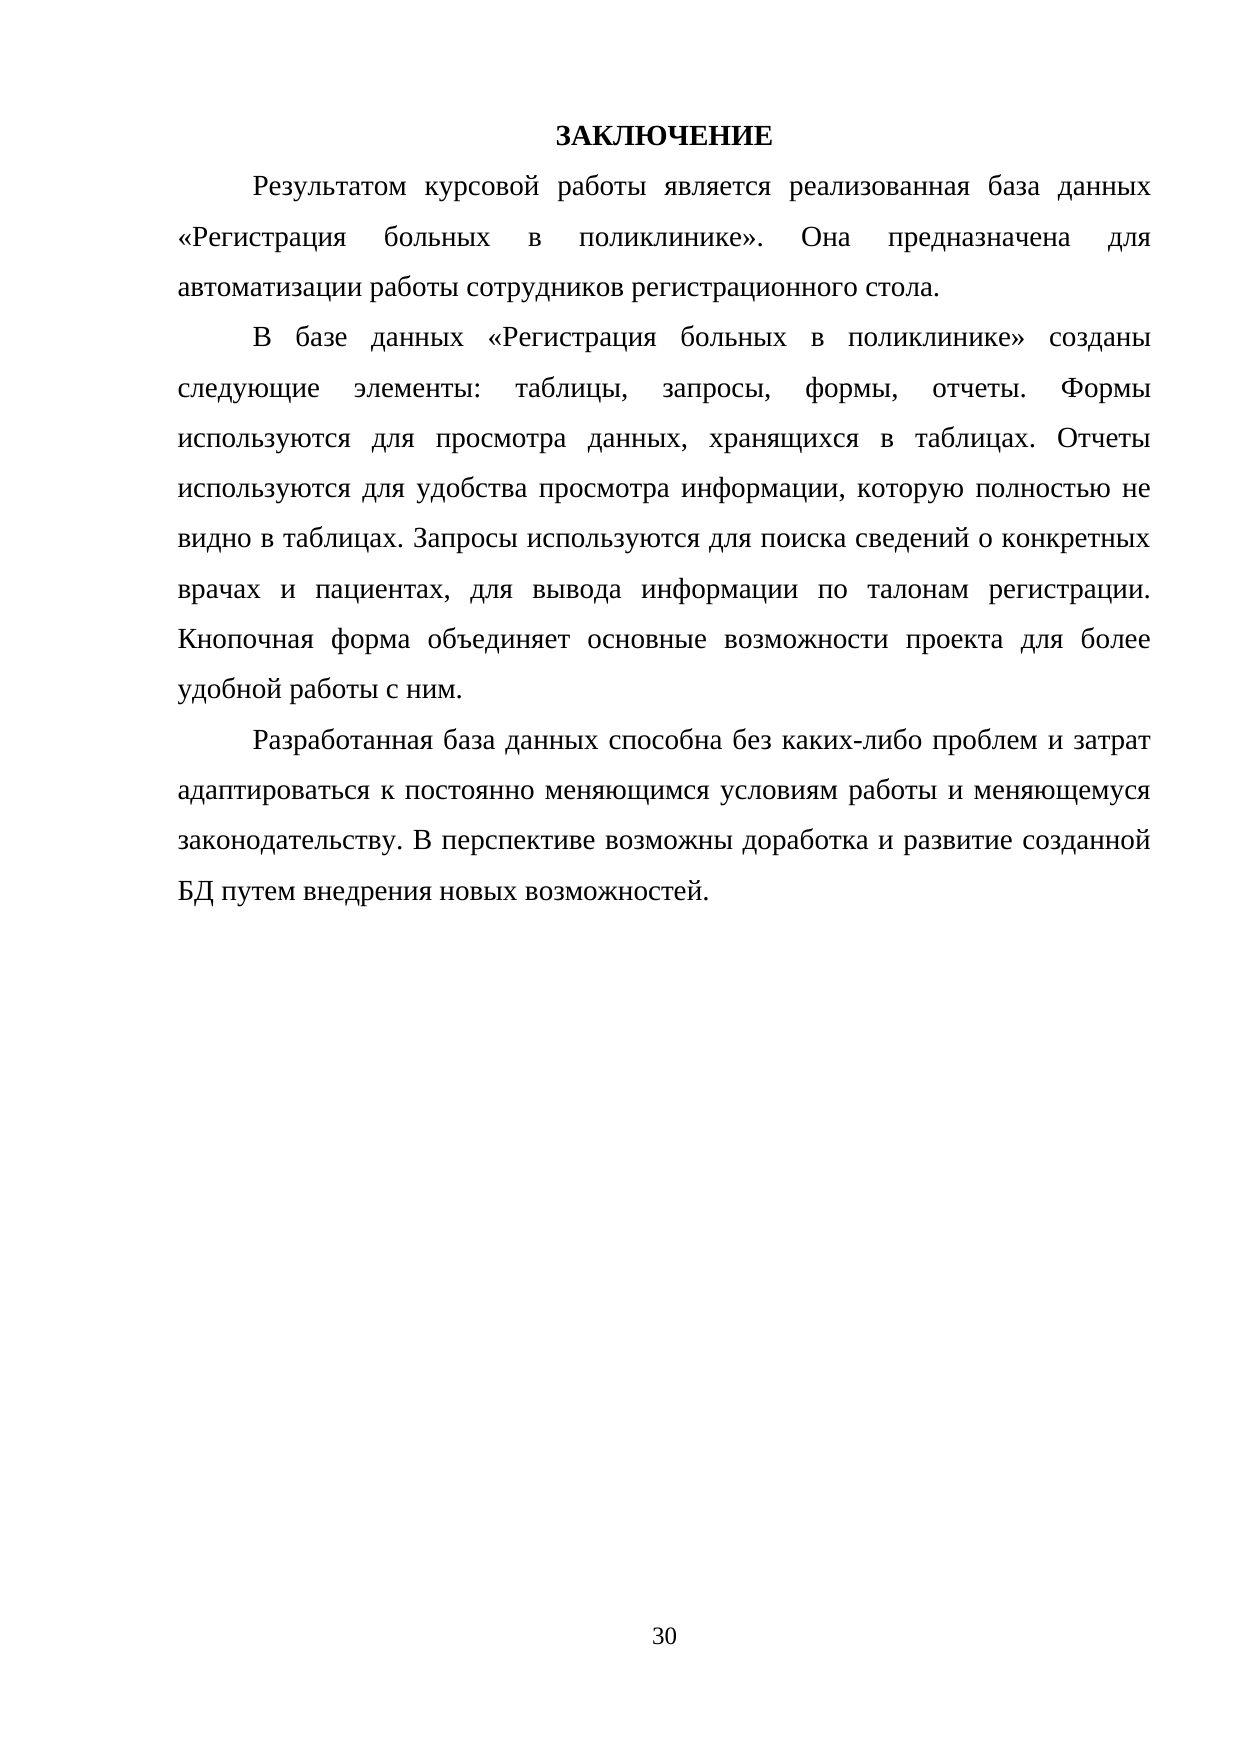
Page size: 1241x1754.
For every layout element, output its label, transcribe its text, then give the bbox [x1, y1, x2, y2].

text Результатом курсовой работы является реализованная база данных «Регистрация больных в поликлинике». Она предназначена для автоматизации работы сотрудников регистрационного стола. [177, 168, 1152, 303]
subtitle ЗАКЛЮЧЕНИЕ [177, 118, 1152, 152]
text В базе данных «Регистрация больных в поликлинике» созданы следующие элементы: таблицы, запросы, формы, отчеты. Формы используются для просмотра данных, хранящихся в таблицах. Отчеты используются для удобства просмотра информации, которую полностью не видно в таблицах. Запросы используются для поиска сведений о конкретных врачах и пациентах, для вывода информации по талонам регистрации. Кнопочная форма объединяет основные возможности проекта для более удобной работы с ним. [177, 319, 1152, 705]
text Разработанная база данных способна без каких-либо проблем и затрат адаптироваться к постоянно меняющимся условиям работы и меняющемуся законодательству. В перспективе возможны доработка и развитие созданной БД путем внедрения новых возможностей. [177, 722, 1152, 906]
